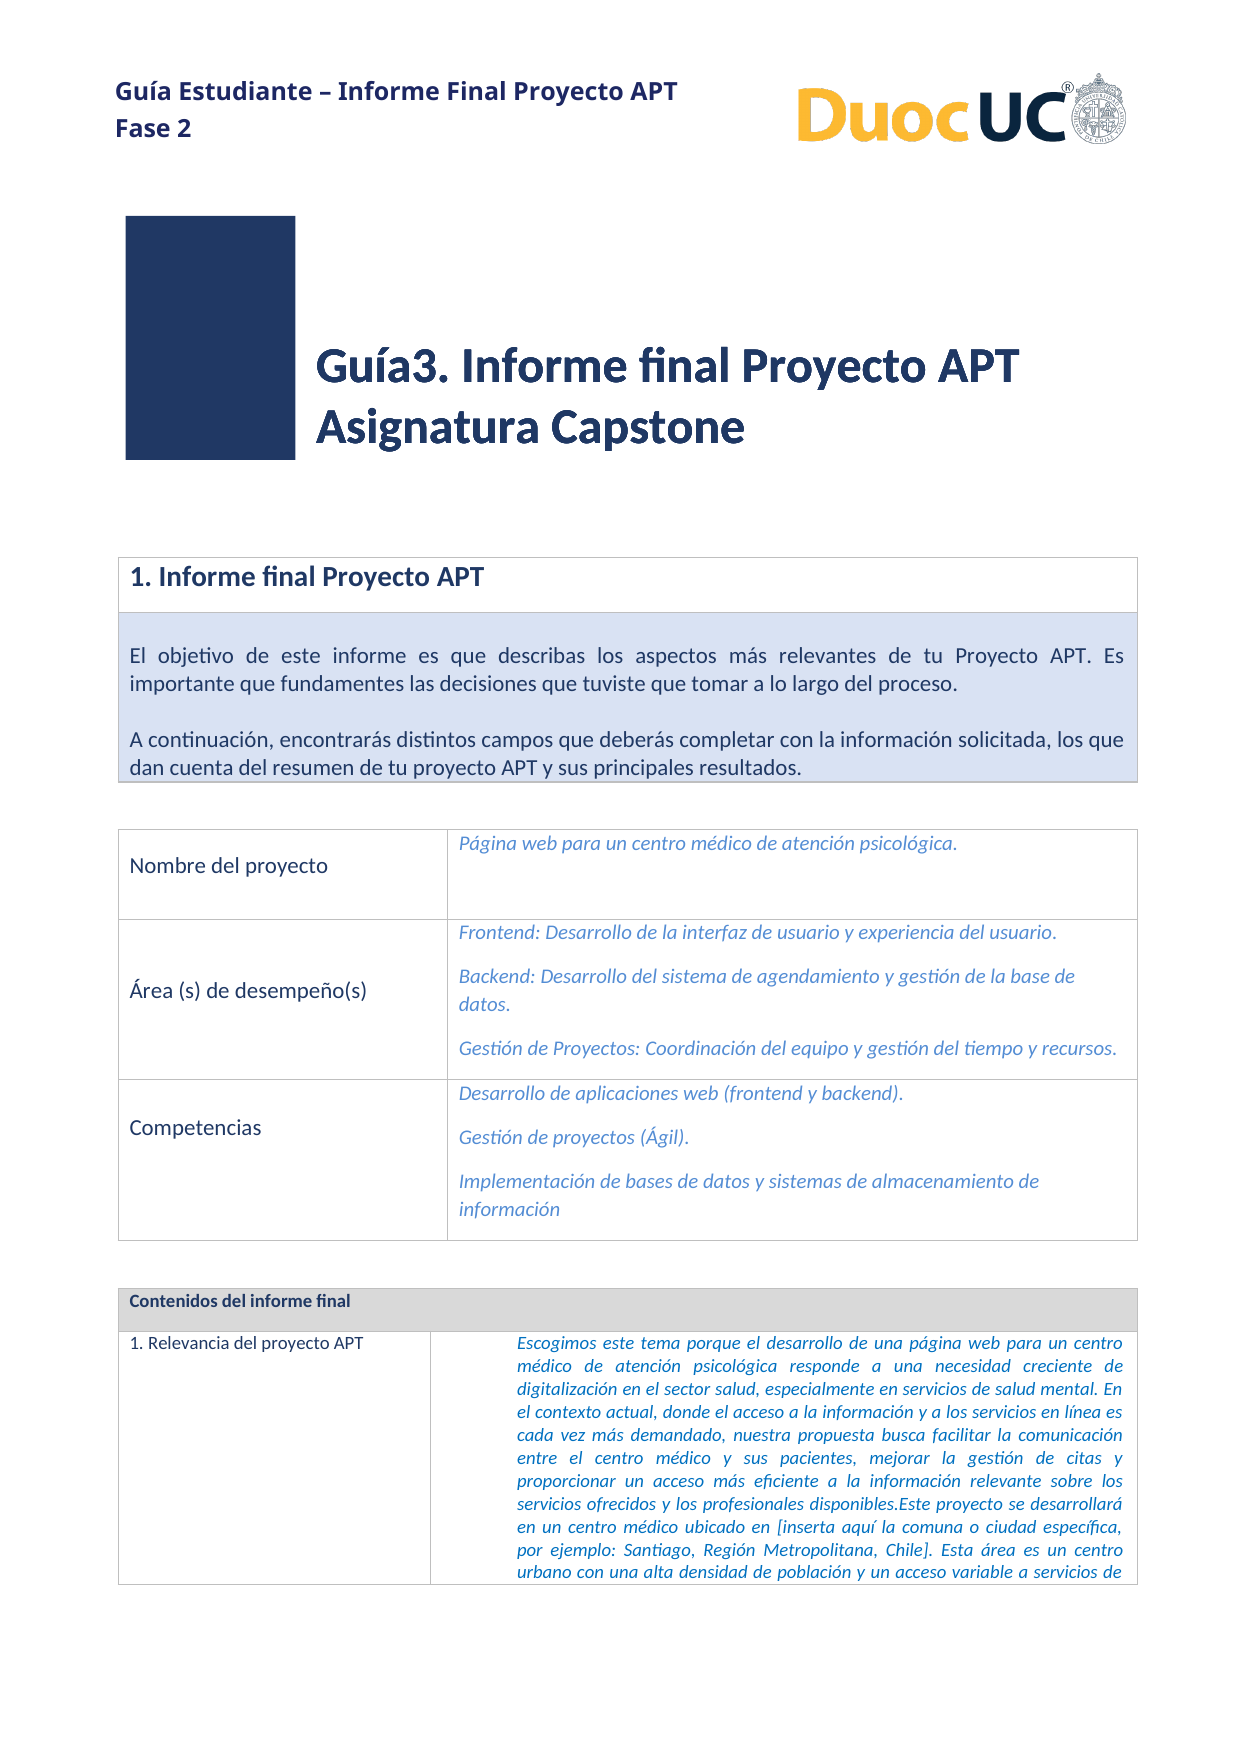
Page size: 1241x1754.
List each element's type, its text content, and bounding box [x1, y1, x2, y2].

table_header Nombre del proyecto [119, 830, 447, 918]
table_cell Área (s) de desempeño(s) [119, 920, 447, 1079]
table_cell Frontend: Desarrollo de la interfaz de usuario y experiencia del usuario. Backend: Desarrollo del sistema de agendamiento y gestión de la base de datos. Gestión de Proyectos: Coordinación del equipo y gestión del tiempo y recursos. [448, 920, 1137, 1079]
table_cell El objetivo de este informe es que describas los aspectos más relevantes de tu Proyecto APT. Es importante que fundamentes las decisiones que tuviste que tomar a lo largo del proceso. A continuación, encontrarás distintos campos que deberás completar con la información solicitada, los que dan cuenta del resumen de tu proyecto APT y sus principales resultados. [119, 613, 1137, 781]
picture [798, 73, 1126, 144]
table_cell Desarrollo de aplicaciones web (frontend y backend). Gestión de proyectos (Ágil). Implementación de bases de datos y sistemas de almacenamiento de información [448, 1080, 1137, 1240]
table_cell Competencias [119, 1080, 447, 1240]
table_header Contenidos del informe final [119, 1289, 1137, 1331]
table_cell 1. Relevancia del proyecto APT [119, 1332, 430, 1584]
table_header 1. Informe final Proyecto APT [119, 558, 1137, 612]
table_header Página web para un centro médico de atención psicológica. [448, 830, 1137, 918]
